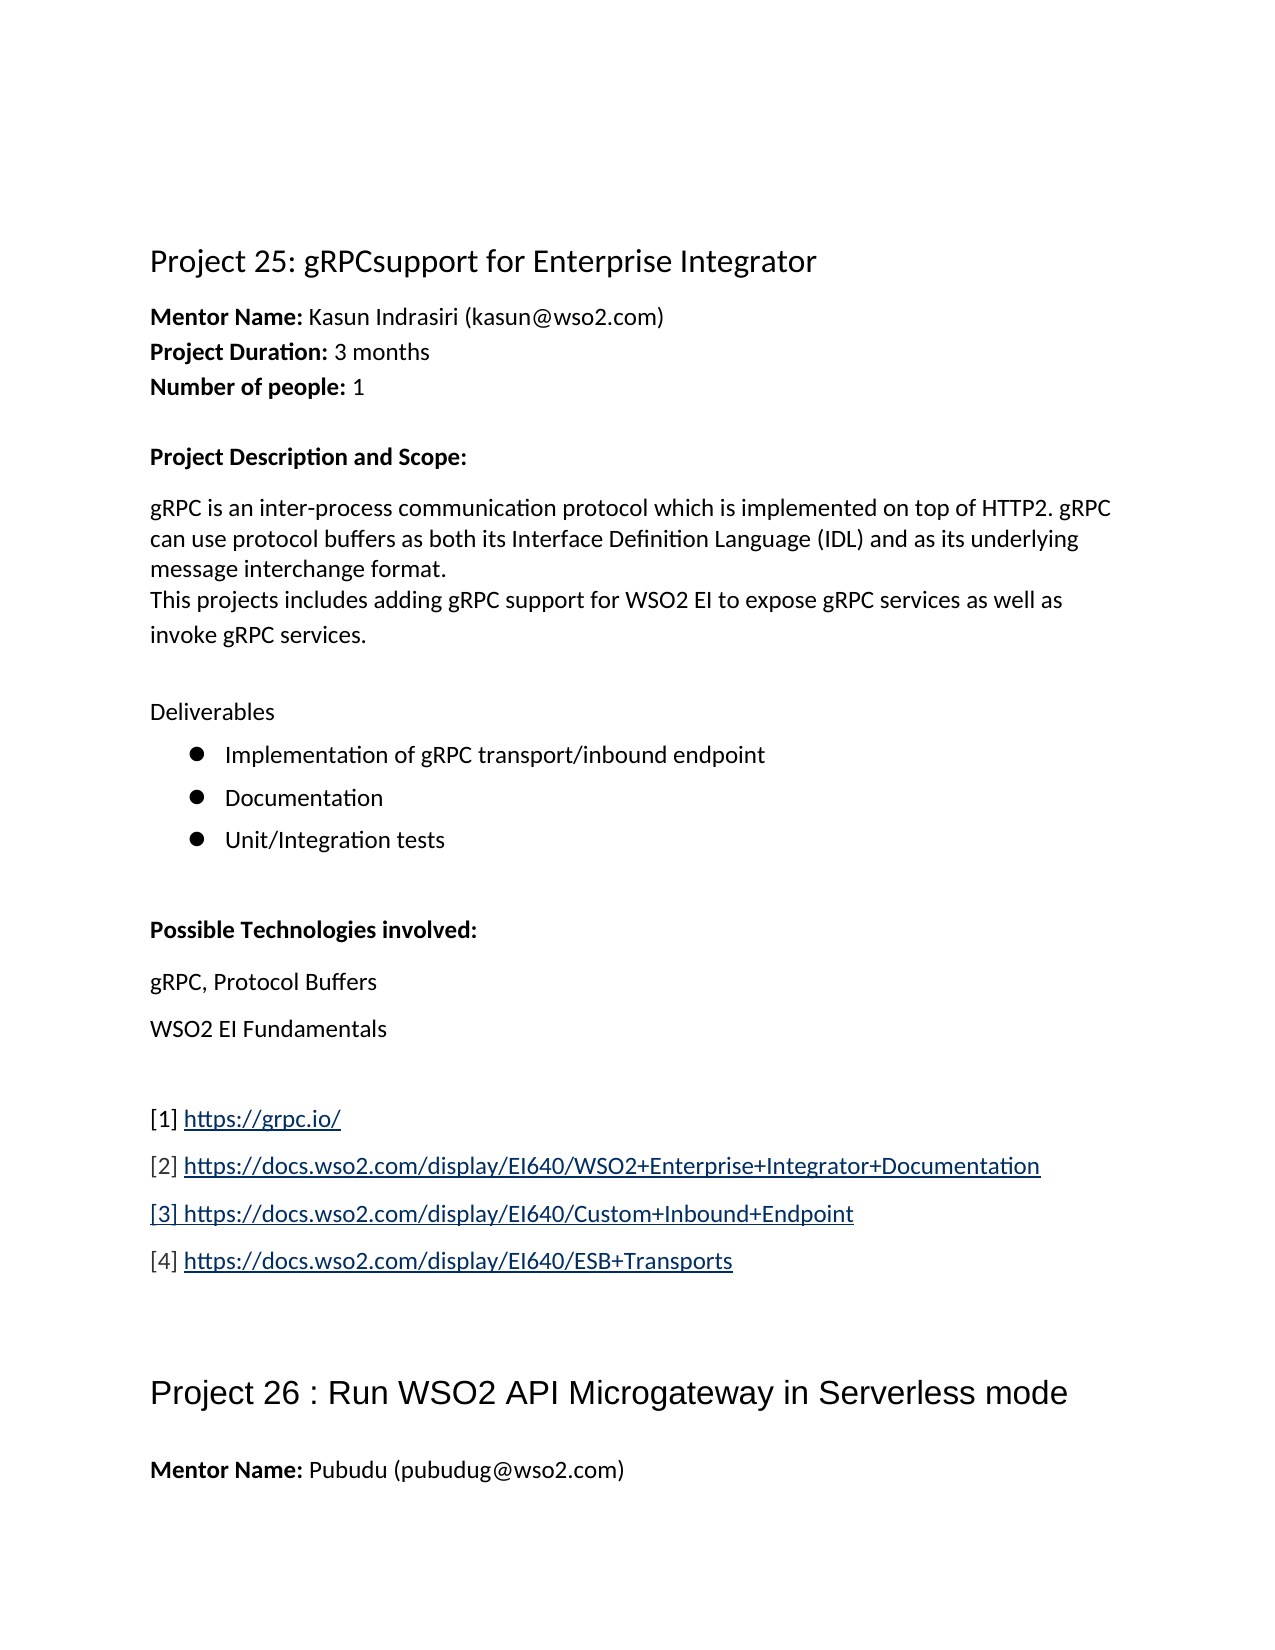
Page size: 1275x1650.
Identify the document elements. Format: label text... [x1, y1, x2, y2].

text gRPC, Protocol Buffers [150, 966, 1125, 997]
text Number of people: 1 [150, 371, 1125, 401]
subtitle Project 26 : Run WSO2 API Microgateway in Serverless mode [150, 1373, 1125, 1412]
text [2] https://docs.wso2.com/display/EI640/WSO2+Enterprise+Integrator+Documentation [150, 1151, 1125, 1181]
text Possible Technologies involved: [150, 914, 1125, 945]
text Project Duration: 3 months [150, 336, 1125, 366]
list Unit/Integration tests [187, 825, 1125, 855]
subtitle Deliverables [150, 697, 1125, 727]
subtitle Project 25: gRPCsupport for Enterprise Integrator [150, 239, 1125, 280]
text Mentor Name: Kasun Indrasiri (kasun@wso2.com) [150, 301, 1125, 331]
text This projects includes adding gRPC support for WSO2 EI to expose gRPC services as well as invoke gRPC services. [150, 584, 1125, 649]
text [1] https://grpc.io/ [150, 1103, 1125, 1134]
text gRPC is an inter-process communication protocol which is implemented on top of HTTP2. gRPC can use protocol buffers as both its Interface Definition Language (IDL) and as its underlying message interchange format. [150, 492, 1125, 584]
text [4] https://docs.wso2.com/display/EI640/ESB+Transports [150, 1245, 1125, 1275]
text Mentor Name: Pubudu (pubudug@wso2.com) [150, 1454, 1125, 1485]
text Project Description and Scope: [150, 441, 1125, 471]
text WSO2 EI Fundamentals [150, 1013, 1125, 1044]
list Documentation [187, 782, 1125, 812]
list Implementation of gRPC transport/inbound endpoint [187, 739, 1125, 770]
text [3] https://docs.wso2.com/display/EI640/Custom+Inbound+Endpoint [150, 1198, 1125, 1228]
